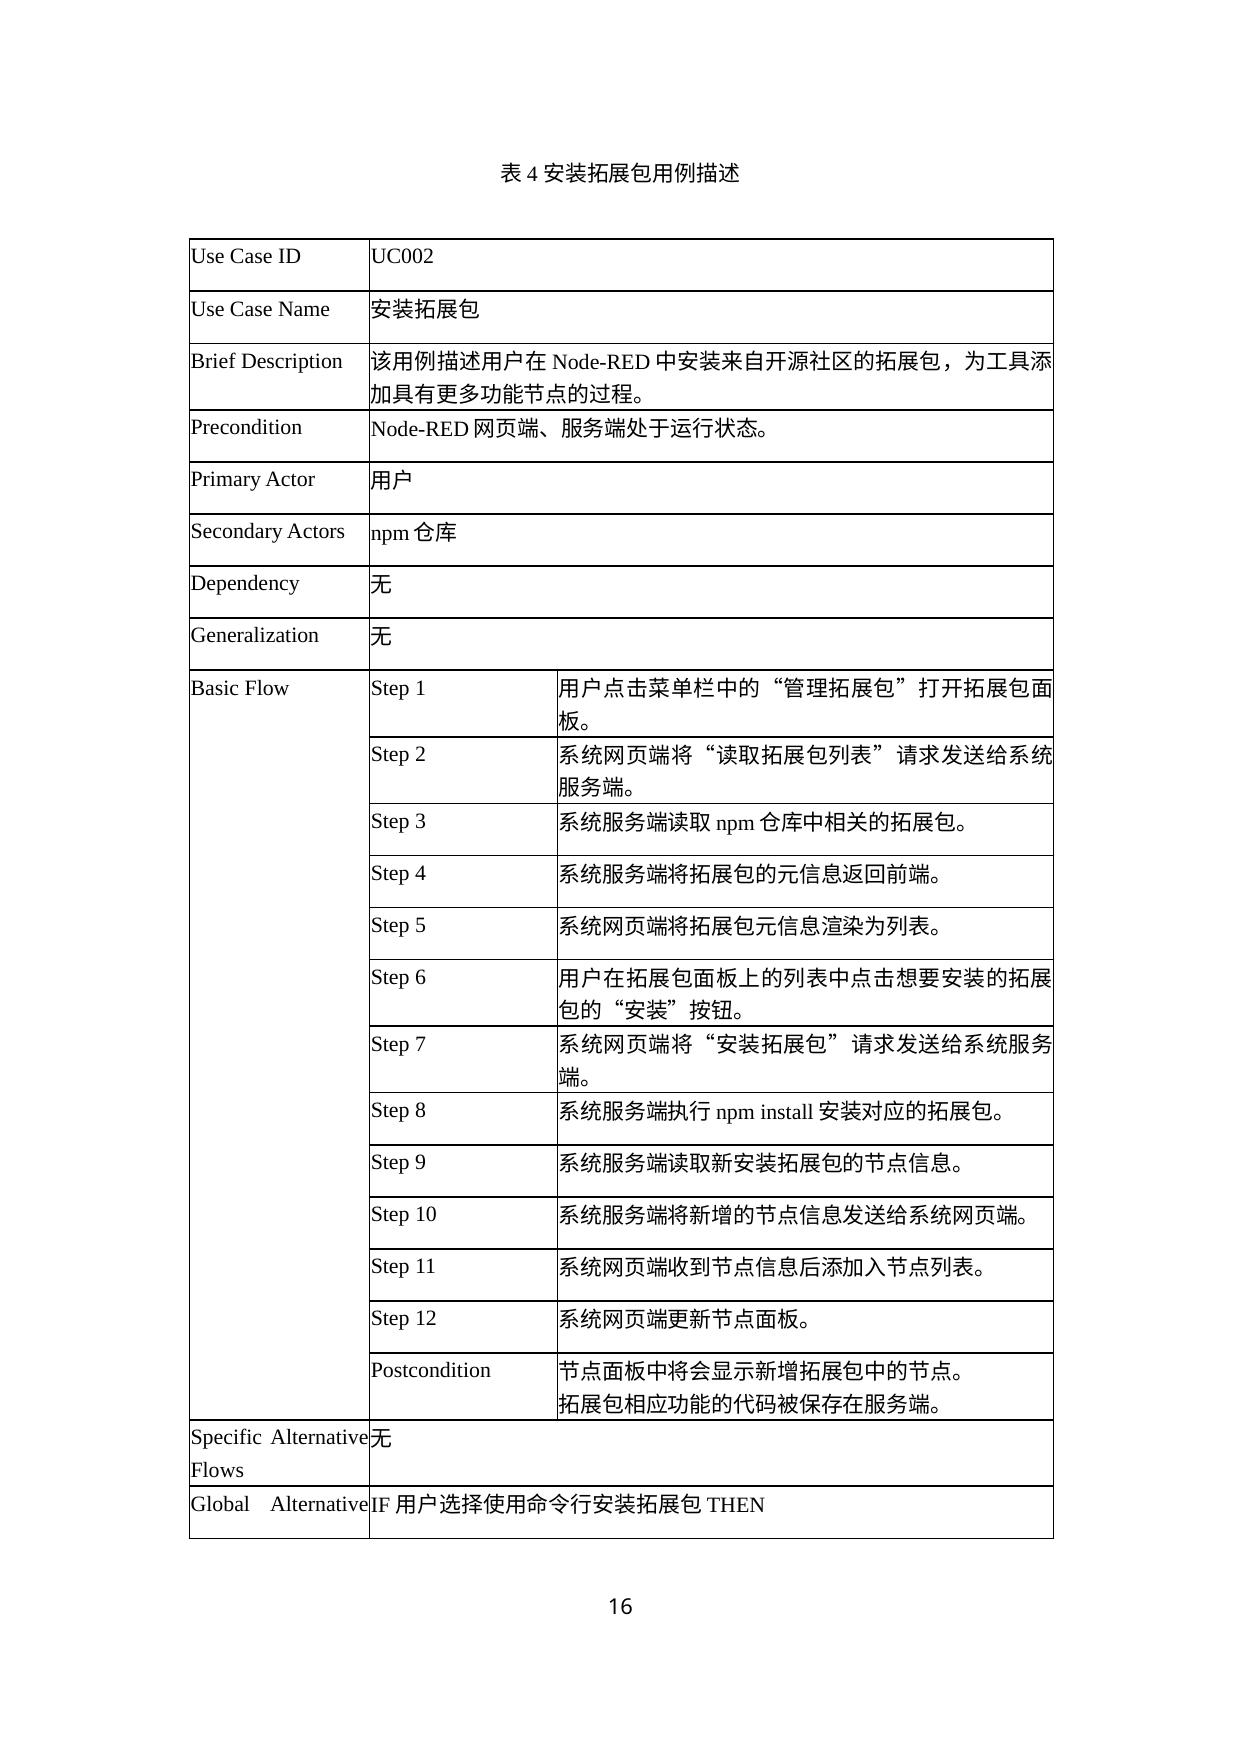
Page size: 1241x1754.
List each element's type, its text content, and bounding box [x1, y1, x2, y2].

table_cell IF 用户选择使用命令行安装拓展包 THEN [370, 1487, 1053, 1537]
table_cell 系统服务端读取npm仓库中相关的拓展包。 [558, 804, 1053, 854]
table_cell 系统服务端执行npm install安装对应的拓展包。 [558, 1093, 1053, 1144]
table_cell 系统网页端将“读取拓展包列表”请求发送给系统服务端。 [558, 738, 1053, 802]
table_cell 系统网页端更新节点面板。 [558, 1302, 1053, 1352]
table_cell 系统服务端将拓展包的元信息返回前端。 [558, 856, 1053, 907]
table_cell 无 [370, 619, 1053, 669]
table_cell Step 10 [370, 1198, 557, 1248]
table_cell 系统服务端读取新安装拓展包的节点信息。 [558, 1146, 1053, 1196]
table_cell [190, 1487, 369, 1537]
table_cell 系统服务端将新增的节点信息发送给系统网页端。 [558, 1198, 1053, 1248]
table_cell Step 1 [370, 671, 557, 736]
table_cell Specific Alternative Flows [190, 1421, 369, 1485]
table_cell Node-RED网页端、服务端处于运行状态。 [370, 411, 1053, 461]
table_header Use Case ID [190, 240, 369, 290]
table_cell 系统网页端将拓展包元信息渲染为列表。 [558, 908, 1053, 959]
table_cell npm仓库 [370, 515, 1053, 565]
table_cell Precondition [190, 411, 369, 461]
table_cell Primary Actor [190, 463, 369, 513]
table_cell Dependency [190, 567, 369, 617]
table_cell Step 4 [370, 856, 557, 907]
text 表4 安装拓展包用例描述 [187, 156, 1053, 188]
table_cell 用户点击菜单栏中的“管理拓展包”打开拓展包面板。 [558, 671, 1053, 736]
table_cell 用户 [370, 463, 1053, 513]
table_header UC002 [370, 240, 1053, 290]
table_cell Step 11 [370, 1250, 557, 1300]
table_cell 该用例描述用户在Node-RED中安装来自开源社区的拓展包，为工具添加具有更多功能节点的过程。 [370, 344, 1053, 409]
table_cell Generalization [190, 619, 369, 669]
table_cell Basic Flow [190, 671, 369, 1419]
table_cell 系统网页端收到节点信息后添加入节点列表。 [558, 1250, 1053, 1300]
table_cell 安装拓展包 [370, 292, 1053, 342]
table_cell Secondary Actors [190, 515, 369, 565]
table_cell Postcondition [370, 1354, 557, 1419]
table_cell 无 [370, 567, 1053, 617]
table_cell Step 7 [370, 1027, 557, 1092]
table_cell Step 5 [370, 908, 557, 959]
table_cell 无 [370, 1421, 1053, 1485]
table_cell Step 6 [370, 960, 557, 1025]
table_cell Step 8 [370, 1093, 557, 1144]
table_cell Step 2 [370, 738, 557, 802]
table_cell Step 12 [370, 1302, 557, 1352]
table_cell Step 3 [370, 804, 557, 854]
table_cell Brief Description [190, 344, 369, 409]
table_cell Use Case Name [190, 292, 369, 342]
table_cell 系统网页端将“安装拓展包”请求发送给系统服务端。 [558, 1027, 1053, 1092]
table_cell 用户在拓展包面板上的列表中点击想要安装的拓展包的“安装”按钮。 [558, 960, 1053, 1025]
table_cell 节点面板中将会显示新增拓展包中的节点。 拓展包相应功能的代码被保存在服务端。 [558, 1354, 1053, 1419]
table_cell Step 9 [370, 1146, 557, 1196]
